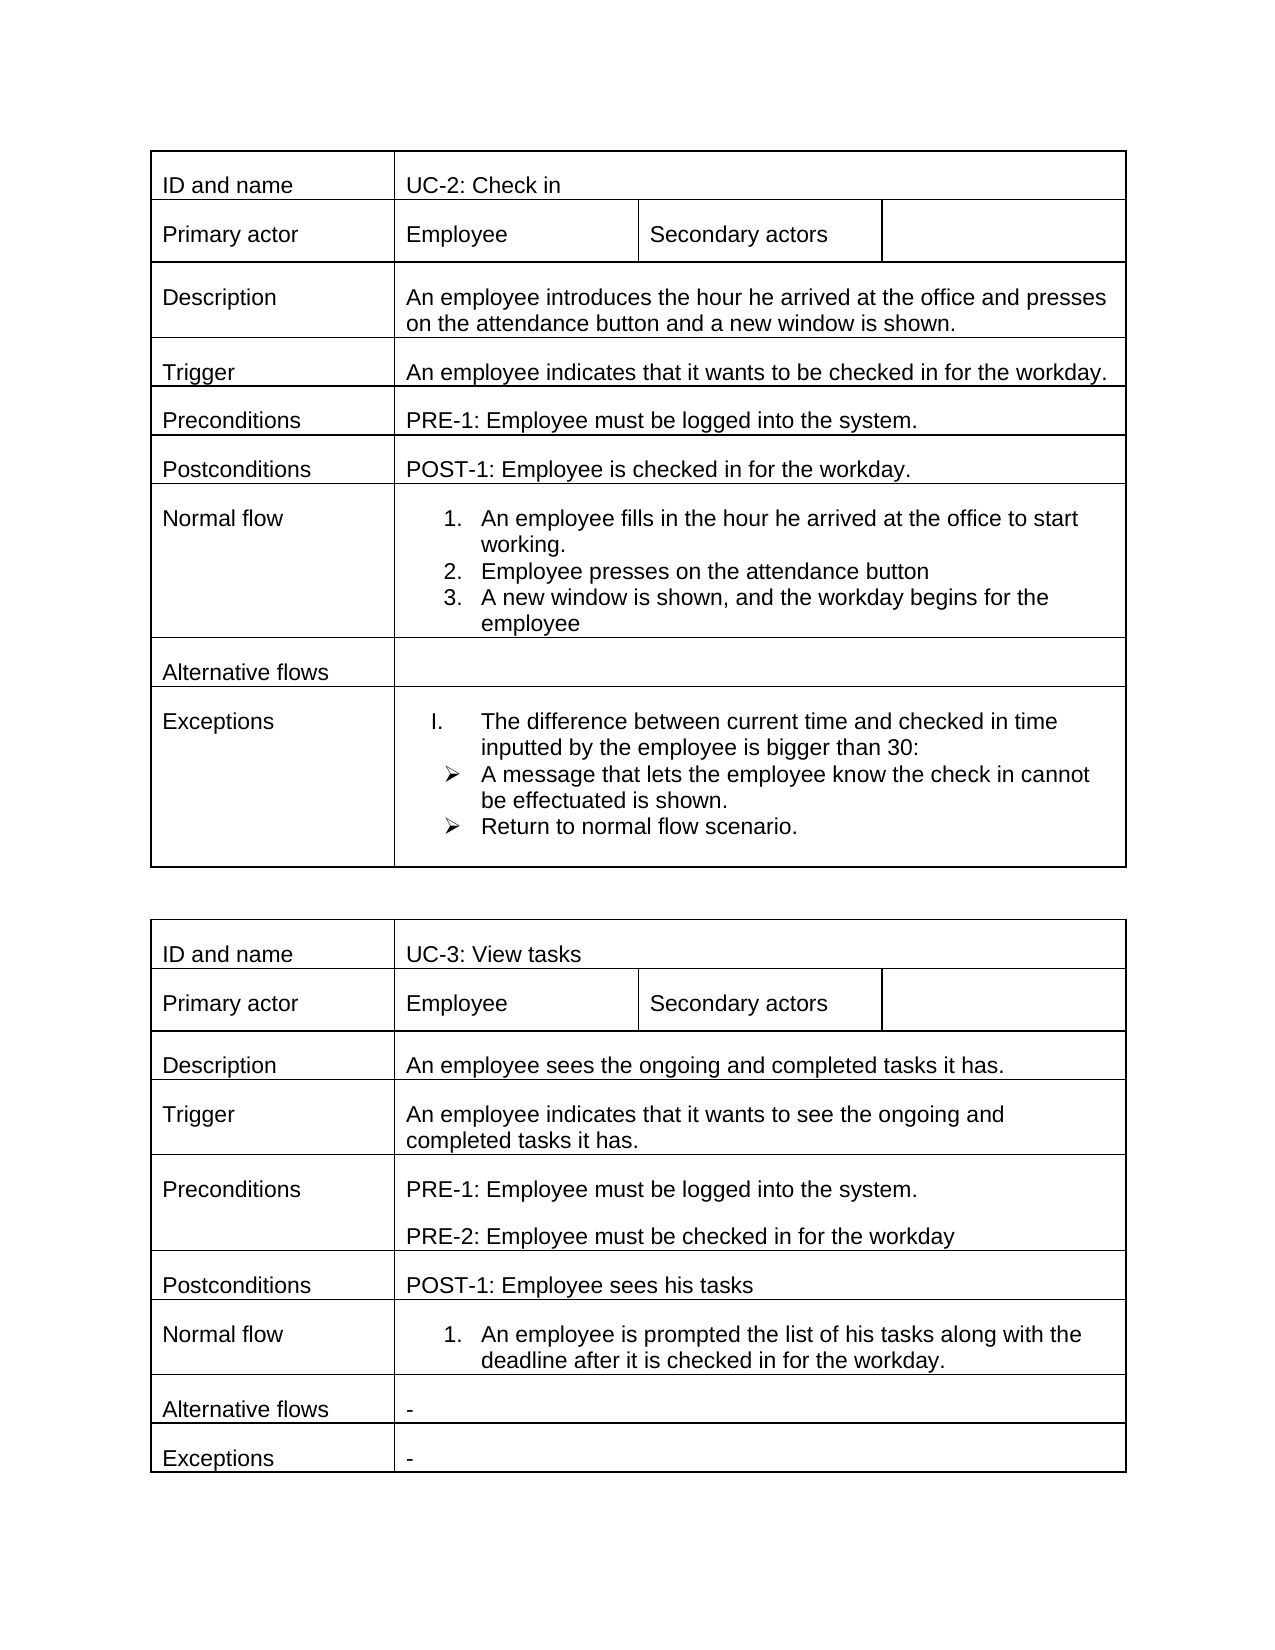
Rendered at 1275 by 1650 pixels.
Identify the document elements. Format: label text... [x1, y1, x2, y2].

table_cell An employee indicates that it wants to see the ongoing and completed tasks it has. [395, 1080, 1125, 1154]
table_cell An employee fills in the hour he arrived at the office to start working. Employee presses on the attendance button A new window is shown, and the workday begins for the employee [395, 484, 1125, 637]
table_cell The difference between current time and checked in time inputted by the employee is bigger than 30: A message that lets the employee know the check in cannot be effectuated is shown. Return to normal flow scenario. [395, 687, 1125, 866]
table_cell An employee introduces the hour he arrived at the office and presses on the attendance button and a new window is shown. [395, 263, 1125, 336]
table_cell Preconditions [152, 1155, 394, 1250]
table_cell Postconditions [152, 436, 394, 483]
table_cell Postconditions [152, 1251, 394, 1298]
table_cell [883, 969, 1125, 1030]
table_cell PRE-1: Employee must be logged into the system. PRE-2: Employee must be checked in for the workday [395, 1155, 1125, 1250]
table_cell Preconditions [152, 387, 394, 434]
table_cell An employee sees the ongoing and completed tasks it has. [395, 1032, 1125, 1079]
table_cell Secondary actors [639, 200, 881, 261]
table_cell POST-1: Employee sees his tasks [395, 1251, 1125, 1298]
table_cell Trigger [152, 338, 394, 385]
table_header ID and name [152, 920, 394, 967]
table_cell Secondary actors [639, 969, 881, 1030]
table_cell An employee indicates that it wants to be checked in for the workday. [395, 338, 1125, 385]
table_cell Alternative flows [152, 638, 394, 686]
table_cell Employee [395, 969, 638, 1030]
table_cell Primary actor [152, 200, 394, 261]
table_header UC-2: Check in [395, 152, 1125, 199]
table_header UC-3: View tasks [395, 920, 1125, 967]
table_cell Exceptions [152, 687, 394, 866]
table_cell - [395, 1424, 1125, 1471]
table_cell PRE-1: Employee must be logged into the system. [395, 387, 1125, 434]
table_cell POST-1: Employee is checked in for the workday. [395, 436, 1125, 483]
table_cell [883, 200, 1125, 261]
table_cell [395, 638, 1125, 686]
table_cell Alternative flows [152, 1375, 394, 1422]
table_cell Exceptions [152, 1424, 394, 1471]
table_cell - [395, 1375, 1125, 1422]
table_cell Description [152, 1032, 394, 1079]
table_header ID and name [152, 152, 394, 199]
table_cell Primary actor [152, 969, 394, 1030]
table_cell Trigger [152, 1080, 394, 1154]
table_cell Normal flow [152, 484, 394, 637]
table_cell Normal flow [152, 1300, 394, 1373]
table_cell Description [152, 263, 394, 336]
table_cell An employee is prompted the list of his tasks along with the deadline after it is checked in for the workday. [395, 1300, 1125, 1373]
table_cell Employee [395, 200, 638, 261]
